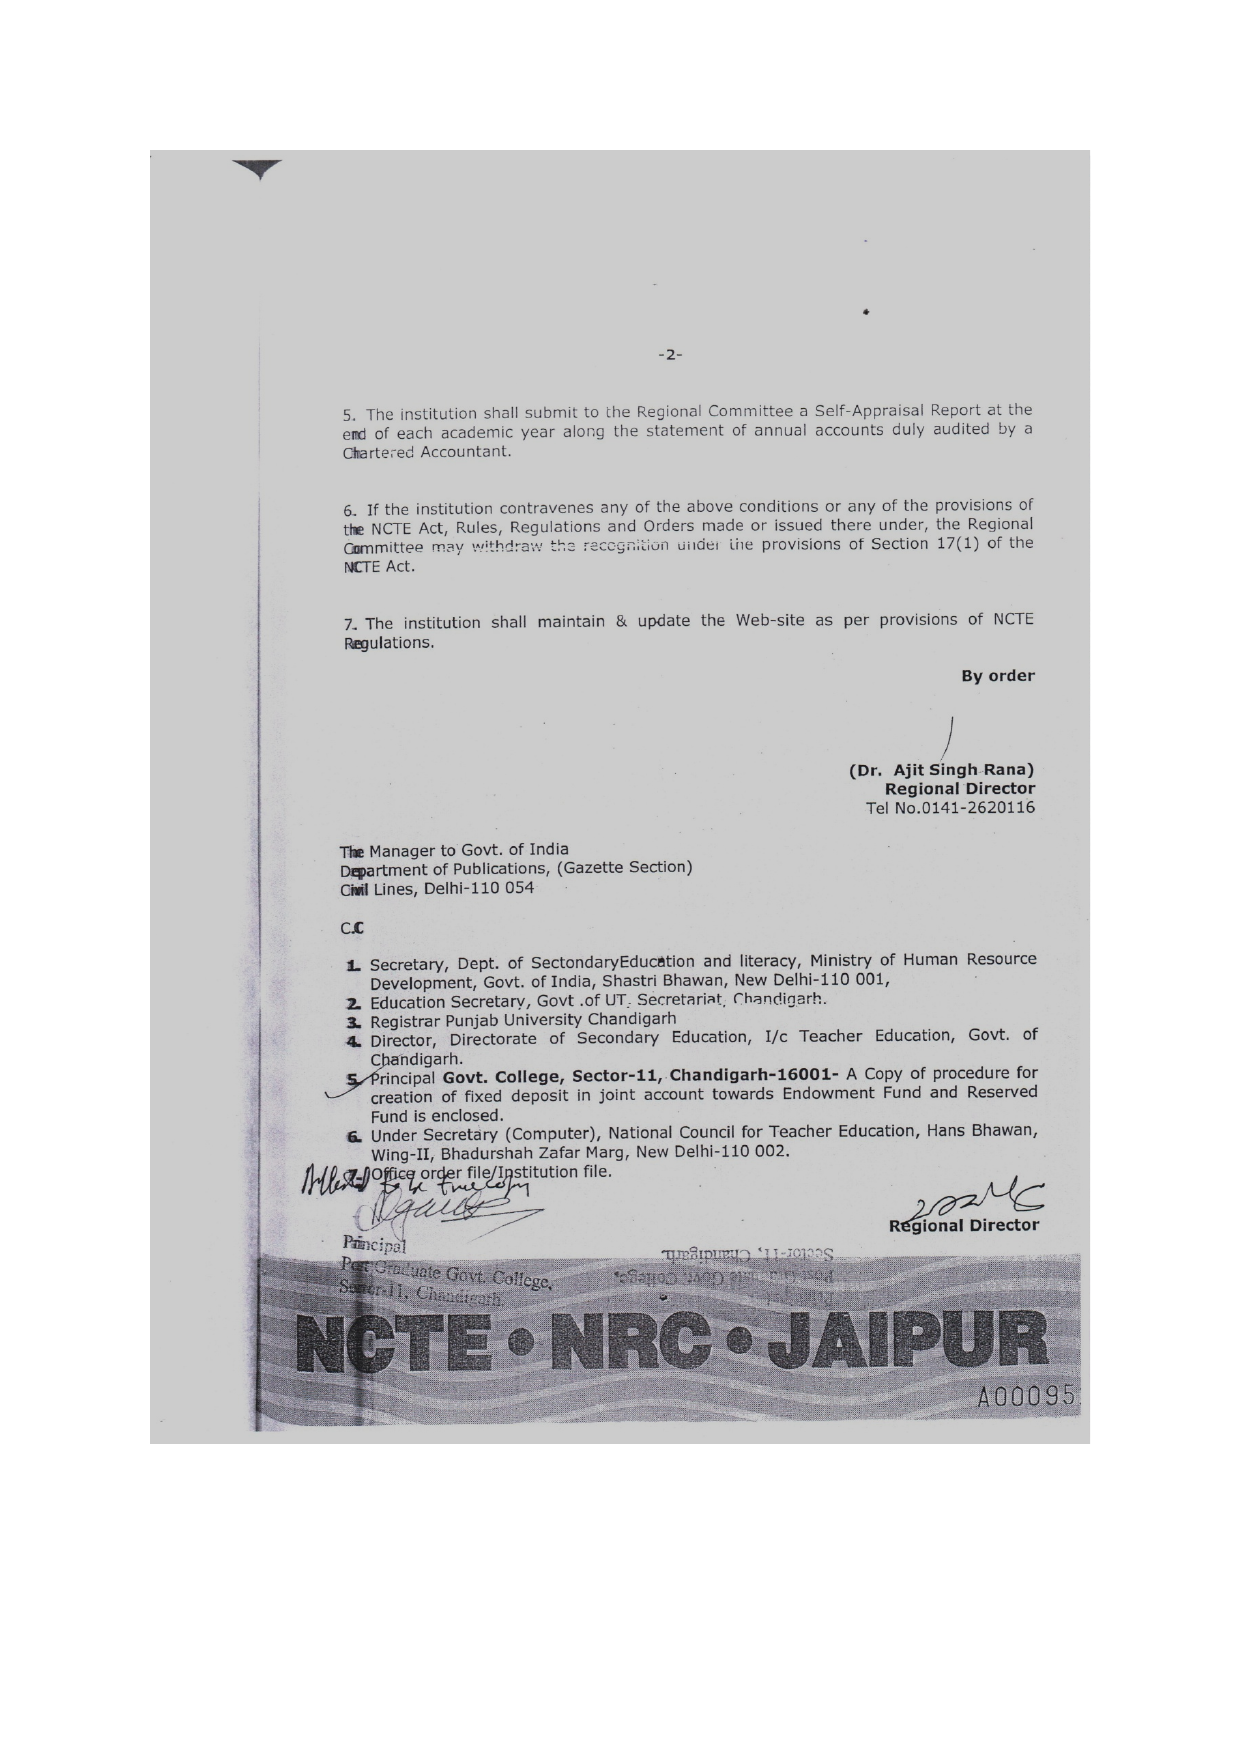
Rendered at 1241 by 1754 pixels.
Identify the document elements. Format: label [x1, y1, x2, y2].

picture [150, 150, 1091, 1444]
